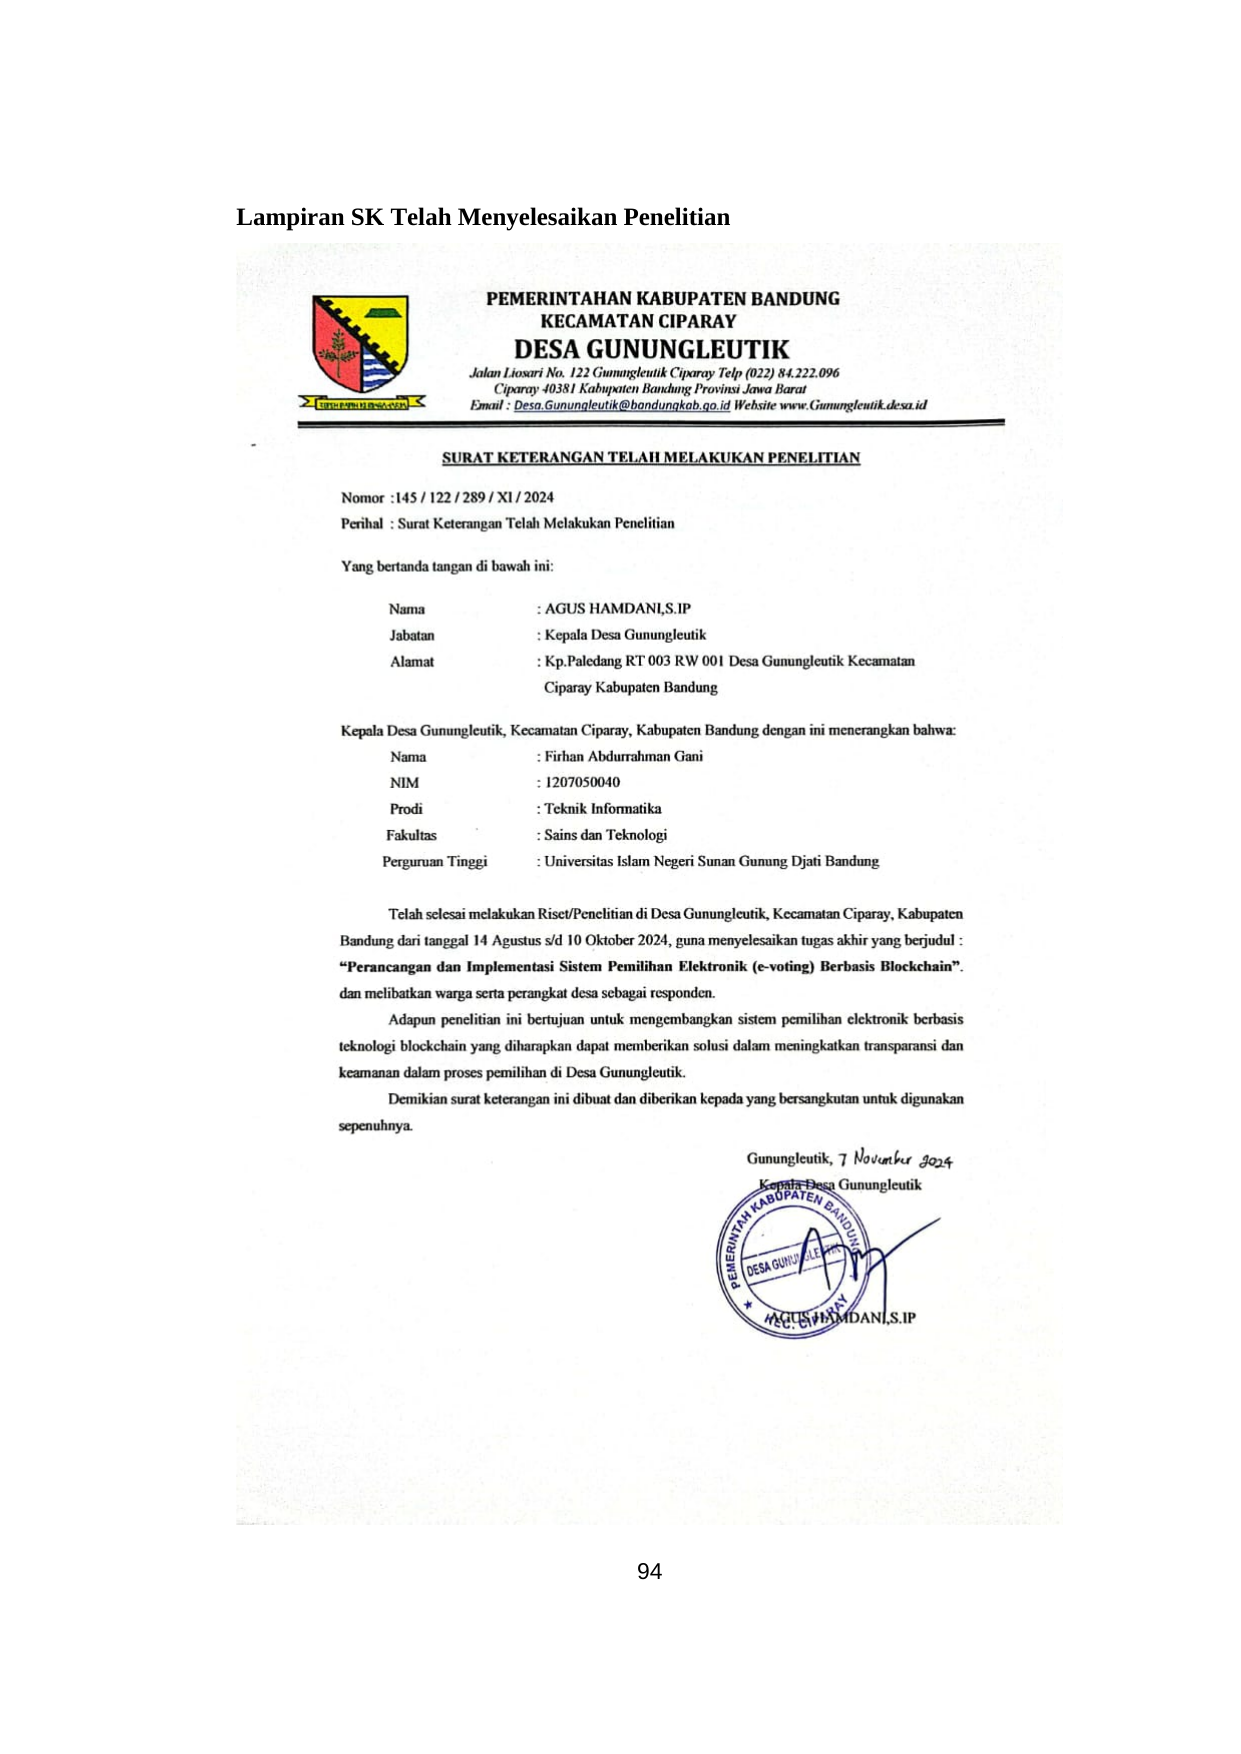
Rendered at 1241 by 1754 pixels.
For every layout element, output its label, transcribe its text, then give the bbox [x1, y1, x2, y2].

subtitle Lampiran SK Telah Menyelesaikan Penelitian [236, 202, 1063, 231]
picture [236, 243, 1063, 1525]
